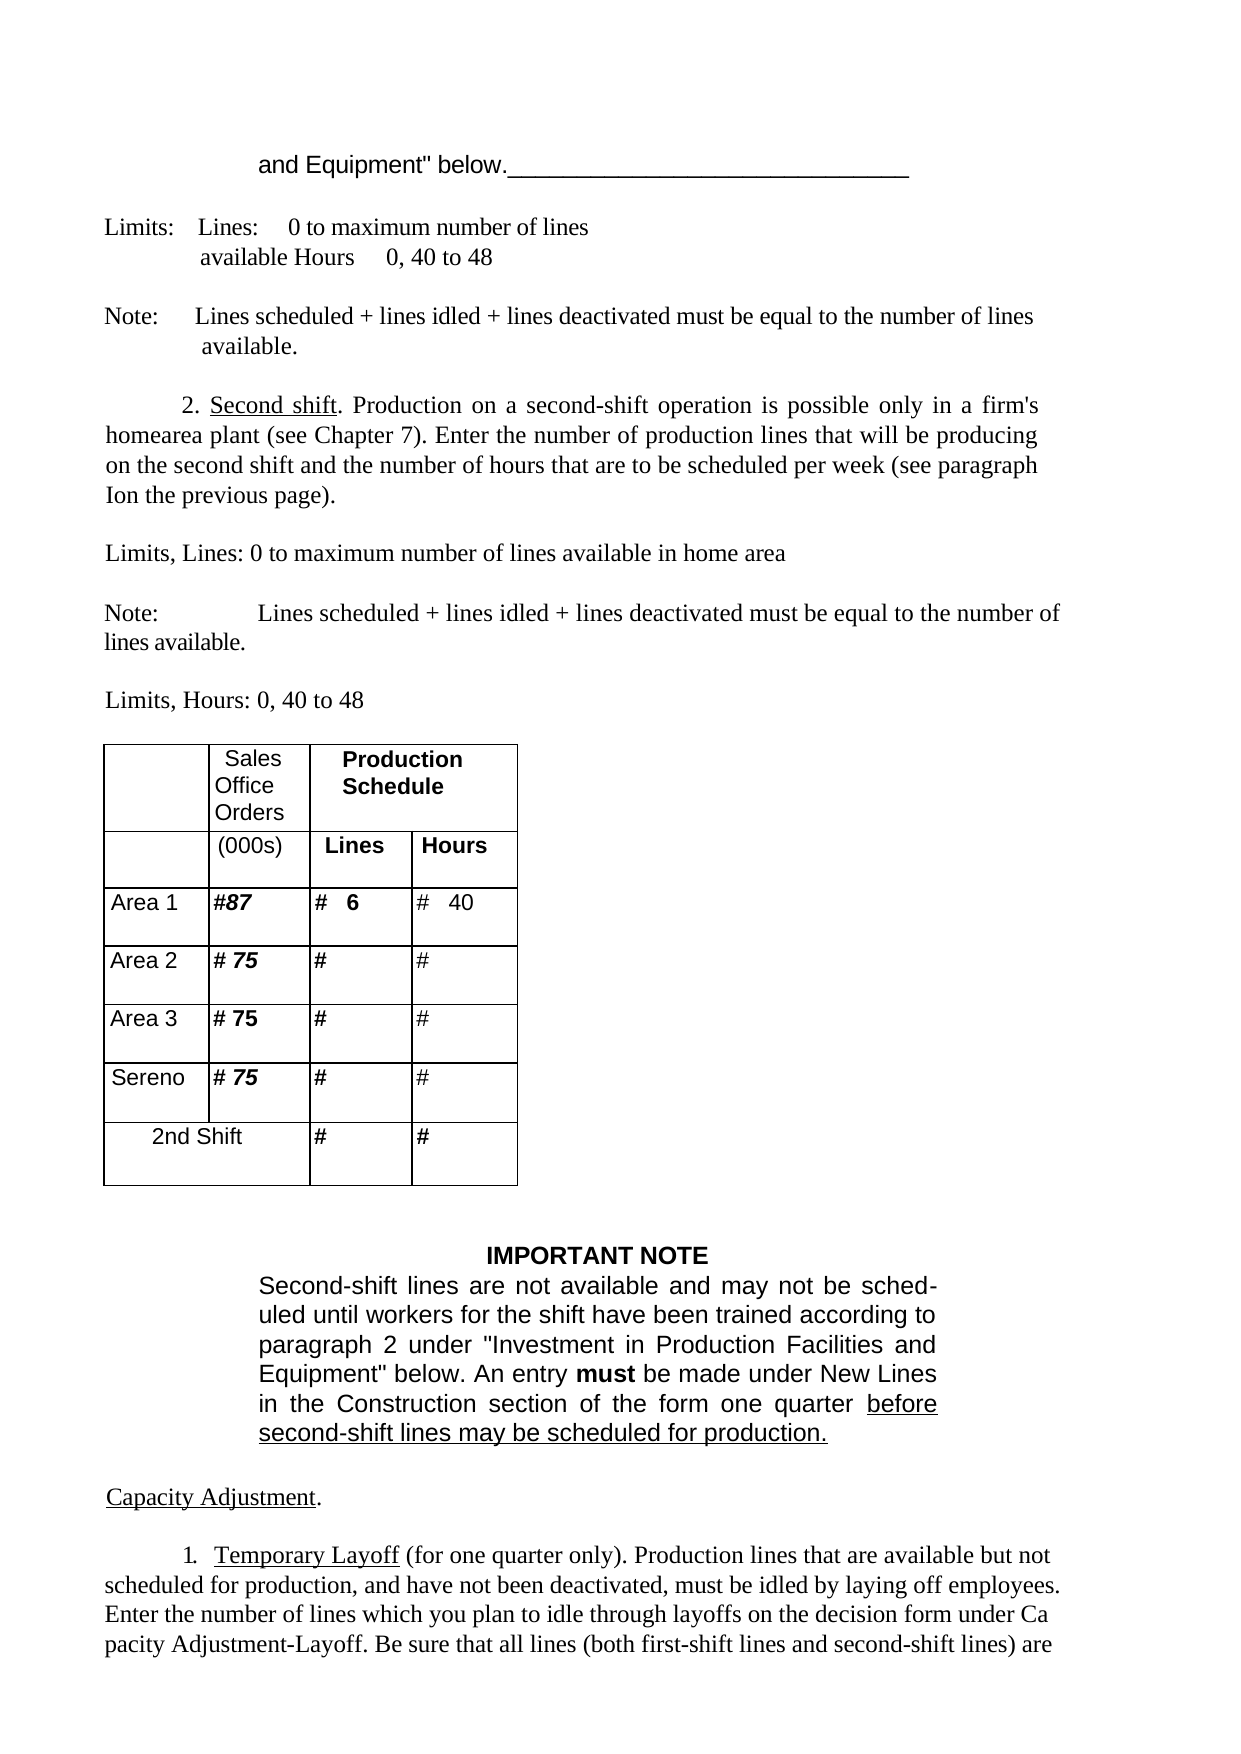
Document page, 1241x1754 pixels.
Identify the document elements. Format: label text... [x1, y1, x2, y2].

table_header Sales Office Orders [210, 745, 309, 831]
text IMPORTANT NOTE [104, 1241, 1091, 1270]
table_cell # [311, 1064, 411, 1122]
table_cell # [413, 1064, 517, 1122]
table_cell (000s) [210, 832, 309, 887]
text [258, 150, 886, 180]
text Limits, Hours: 0, 40 to 48 [105, 685, 1091, 714]
table_cell Sereno [105, 1064, 208, 1122]
text Note: Lines scheduled + lines idled + lines deactivated must be equal to the number of lines available. [104, 598, 1091, 656]
table_cell # [311, 1123, 411, 1185]
text Limits: Lines: 0 to maximum number of lines available Hours 0, 40 to 48 [104, 211, 658, 272]
table_cell Lines [311, 832, 411, 887]
text Limits, Lines: 0 to maximum number of lines available in home area [105, 538, 1091, 567]
table_cell # [413, 1123, 517, 1185]
table_header [105, 745, 208, 831]
table_cell # [311, 947, 411, 1004]
table_header Production Schedule [311, 745, 517, 831]
table_cell # [311, 1005, 411, 1062]
table_cell # 75 [210, 1005, 309, 1062]
table_cell 2nd Shift [105, 1123, 309, 1185]
table_cell # 40 [413, 889, 517, 945]
text Capacity Adjustment. [106, 1482, 1091, 1510]
table_cell Hours [413, 832, 517, 887]
text Second-shift lines are not available and may not be scheduled until workers for the shift have been trained according to paragraph 2 under "Investment in Production Facilities and Equipment" below. An entry must be made under New Lines in the Construction section of the form one quarter before second-shift lines may be scheduled for production. [258, 1271, 937, 1448]
table_cell # [413, 947, 517, 1004]
text Note: Lines scheduled + lines idled + lines deactivated must be equal to the number of lines available. [104, 300, 1042, 360]
table_cell # 75 [210, 1064, 309, 1122]
table_cell [105, 832, 208, 887]
table_cell # 6 [311, 889, 411, 945]
table_cell # [413, 1005, 517, 1062]
table_cell Area 3 [105, 1005, 208, 1062]
text 2. Second shift. Production on a second-shift operation is possible only in a firm's homearea plant (see Chapter 7). Enter the number of production lines that will be producing on the second shift and the number of hours that are to be scheduled per week (see paragraph Ion the previous page). [105, 389, 1039, 509]
table_cell # 75 [210, 947, 309, 1004]
table_cell #87 [210, 889, 309, 945]
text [104, 1540, 1090, 1658]
table_cell Area 1 [105, 889, 208, 945]
table_cell Area 2 [105, 947, 208, 1004]
